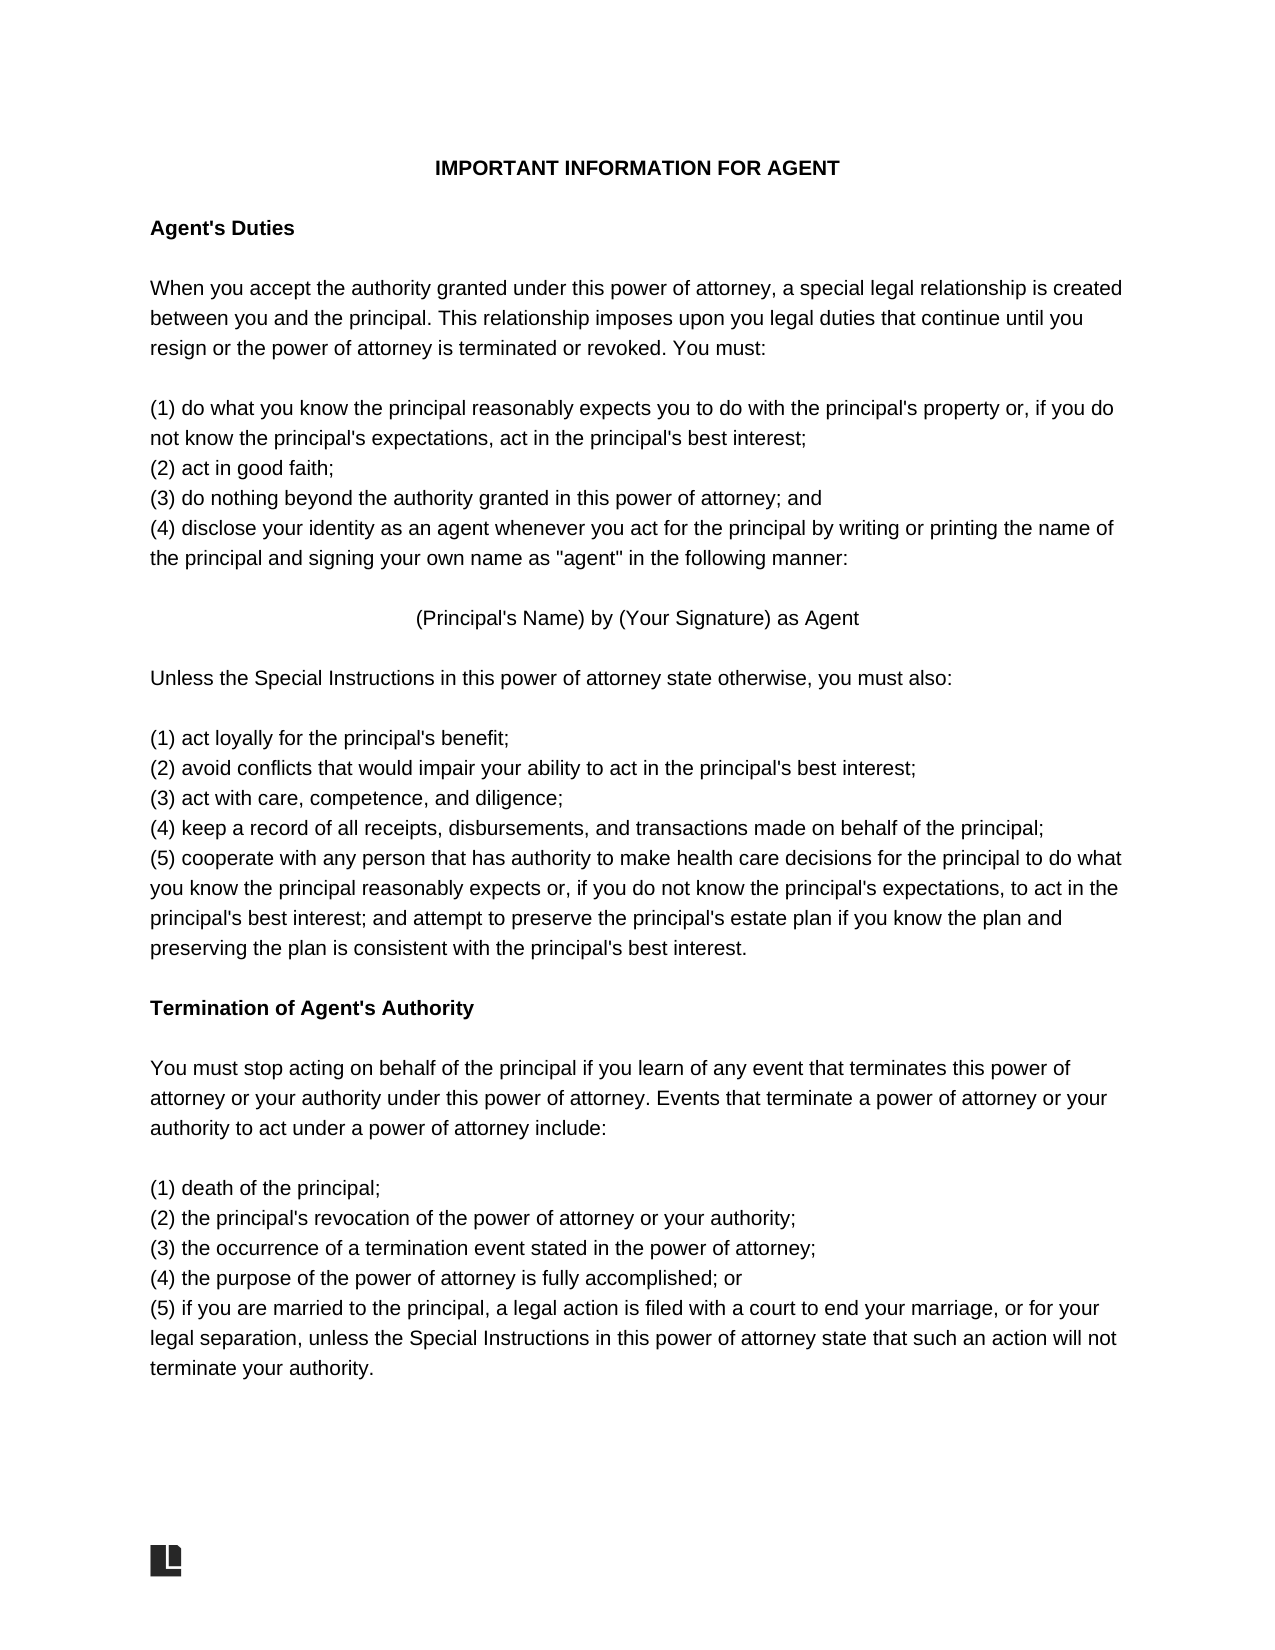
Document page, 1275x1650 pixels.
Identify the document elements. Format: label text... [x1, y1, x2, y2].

text (4) keep a record of all receipts, disbursements, and transactions made on behalf of the principal; [150, 810, 1125, 840]
text (3) the occurrence of a termination event stated in the power of attorney; [150, 1230, 1125, 1260]
text (2) avoid conflicts that would impair your ability to act in the principal's best interest; [150, 750, 1125, 780]
text (1) death of the principal; [150, 1170, 1125, 1200]
text Agent's Duties [150, 210, 1125, 240]
text (2) the principal's revocation of the power of attorney or your authority; [150, 1200, 1125, 1230]
text (4) the purpose of the power of attorney is fully accomplished; or [150, 1260, 1125, 1290]
text Unless the Special Instructions in this power of attorney state otherwise, you must also: [150, 660, 1125, 690]
text Termination of Agent's Authority [150, 990, 1125, 1020]
text When you accept the authority granted under this power of attorney, a special legal relationship is created between you and the principal. This relationship imposes upon you legal duties that continue until you resign or the power of attorney is terminated or revoked. You must: [150, 270, 1125, 360]
text (5) if you are married to the principal, a legal action is filed with a court to end your marriage, or for your legal separation, unless the Special Instructions in this power of attorney state that such an action will not terminate your authority. [150, 1290, 1125, 1380]
text You must stop acting on behalf of the principal if you learn of any event that terminates this power of attorney or your authority under this power of attorney. Events that terminate a power of attorney or your authority to act under a power of attorney include: [150, 1050, 1125, 1140]
text (1) do what you know the principal reasonably expects you to do with the principal's property or, if you do not know the principal's expectations, act in the principal's best interest; [150, 390, 1125, 450]
text (3) act with care, competence, and diligence; [150, 780, 1125, 810]
text (1) act loyally for the principal's benefit; [150, 720, 1125, 750]
text (5) cooperate with any person that has authority to make health care decisions for the principal to do what you know the principal reasonably expects or, if you do not know the principal's expectations, to act in the principal's best interest; and attempt to preserve the principal's estate plan if you know the plan and preserving the plan is consistent with the principal's best interest. [150, 840, 1125, 960]
picture [150, 1545, 182, 1577]
text (Principal's Name) by (Your Signature) as Agent [150, 600, 1125, 630]
text (2) act in good faith; [150, 450, 1125, 480]
text (3) do nothing beyond the authority granted in this power of attorney; and [150, 480, 1125, 510]
text IMPORTANT INFORMATION FOR AGENT [150, 150, 1125, 180]
text (4) disclose your identity as an agent whenever you act for the principal by writing or printing the name of the principal and signing your own name as "agent" in the following manner: [150, 510, 1125, 570]
